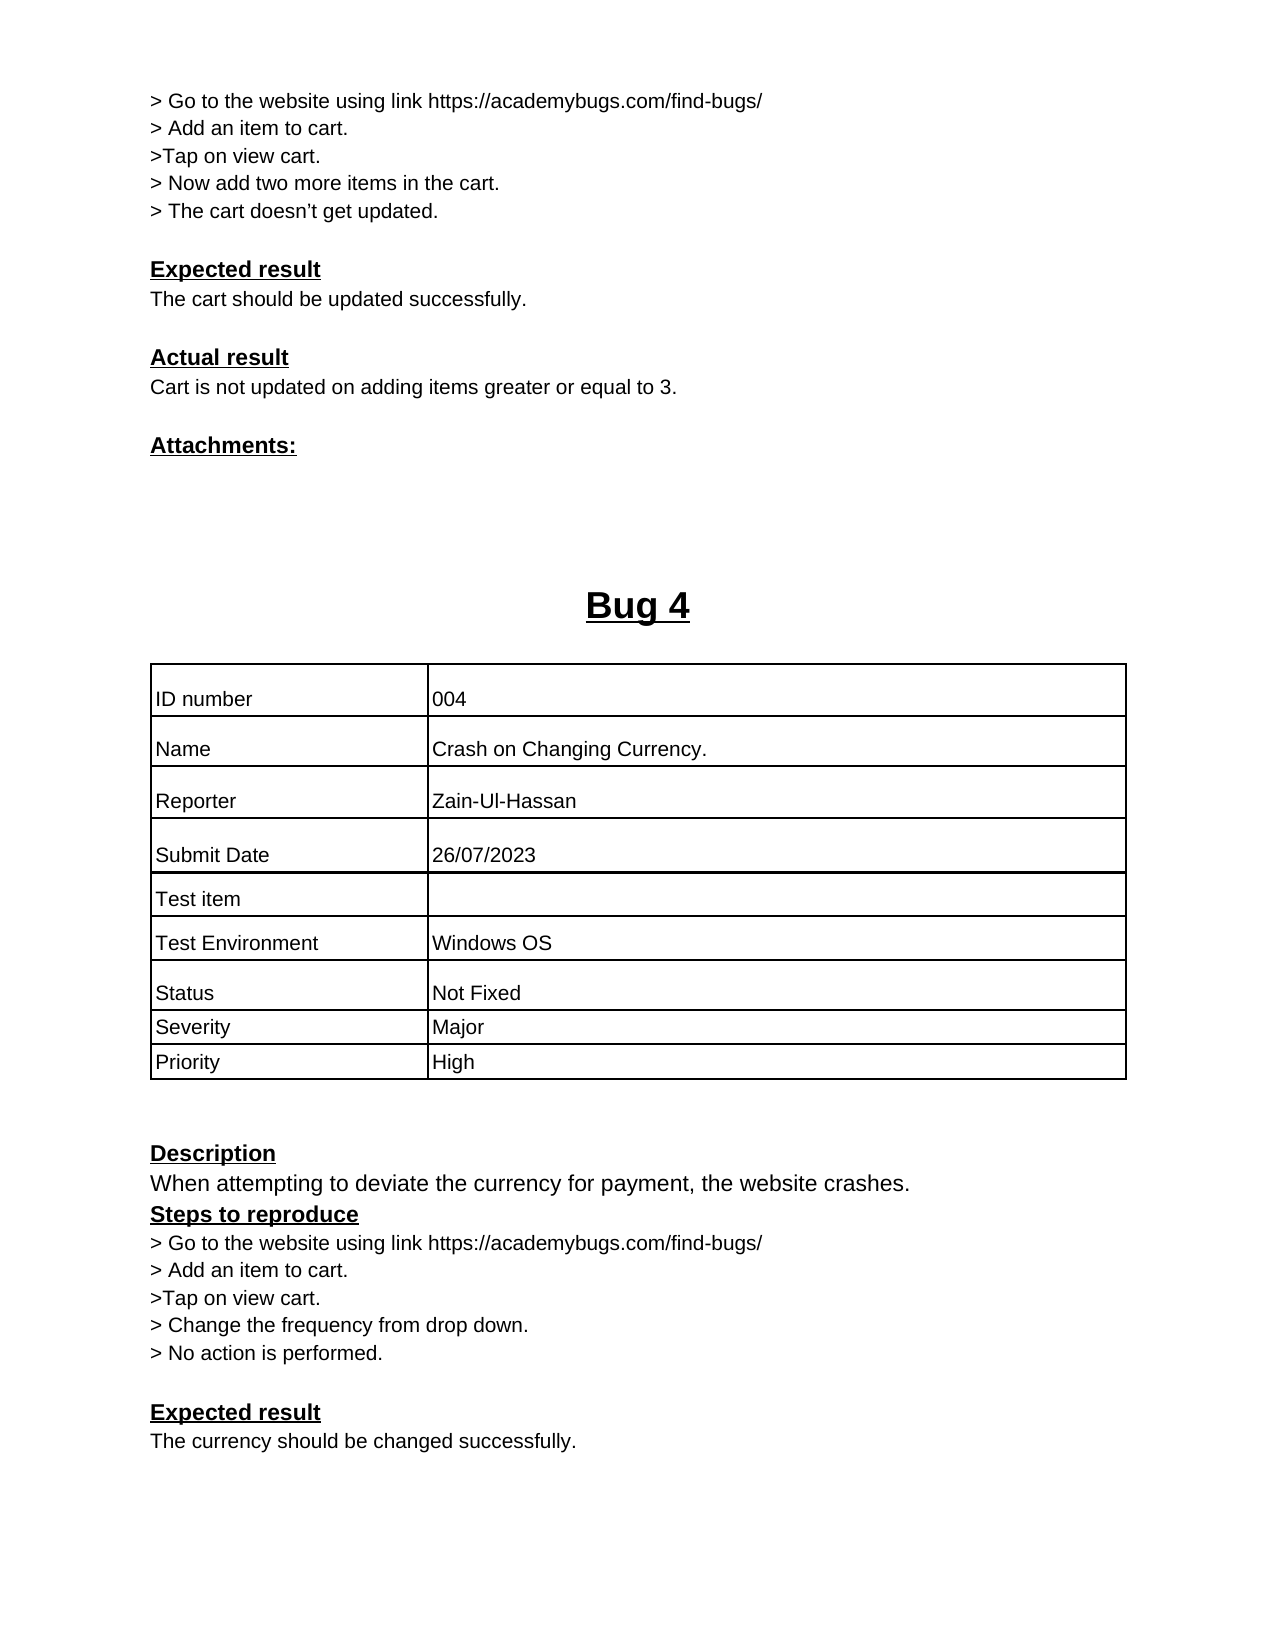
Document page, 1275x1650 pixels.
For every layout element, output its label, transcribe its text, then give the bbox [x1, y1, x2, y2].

text Cart is not updated on adding items greater or equal to 3. [150, 374, 1125, 398]
table_cell Reporter [152, 767, 427, 817]
table_header 004 [429, 665, 1125, 715]
table_cell Windows OS [429, 917, 1125, 959]
text >Tap on view cart. [150, 1286, 1125, 1310]
text Description [150, 1140, 1125, 1166]
table_cell Submit Date [152, 819, 427, 871]
text When attempting to deviate the currency for payment, the website crashes. [150, 1170, 1125, 1197]
table_cell Crash on Changing Currency. [429, 717, 1125, 765]
table_cell [429, 874, 1125, 915]
table_cell Status [152, 961, 427, 1009]
table_cell Test item [152, 874, 427, 915]
table_cell Major [429, 1011, 1125, 1043]
table_cell Severity [152, 1011, 427, 1043]
table_cell Test Environment [152, 917, 427, 959]
table_cell Not Fixed [429, 961, 1125, 1009]
text > Add an item to cart. [150, 116, 1125, 140]
text Attachments: [150, 432, 1125, 458]
table_header ID number [152, 665, 427, 715]
text Steps to reproduce [150, 1201, 1125, 1227]
table_cell 26/07/2023 [429, 819, 1125, 871]
text >Tap on view cart. [150, 144, 1125, 168]
text > Go to the website using link https://academybugs.com/find-bugs/ [150, 1231, 1125, 1255]
text The cart should be updated successfully. [150, 287, 1125, 311]
table_cell Name [152, 717, 427, 765]
table_cell Priority [152, 1045, 427, 1078]
table_cell Zain-Ul-Hassan [429, 767, 1125, 817]
text Bug 4 [150, 583, 1125, 626]
text > Add an item to cart. [150, 1258, 1125, 1282]
text Expected result [150, 256, 1125, 283]
text The currency should be changed successfully. [150, 1429, 1125, 1453]
text > No action is performed. [150, 1341, 1125, 1365]
table_cell High [429, 1045, 1125, 1078]
text > Change the frequency from drop down. [150, 1313, 1125, 1337]
text Expected result [150, 1398, 1125, 1425]
text Actual result [150, 344, 1125, 371]
text > The cart doesn’t get updated. [150, 199, 1125, 223]
text > Now add two more items in the cart. [150, 171, 1125, 195]
text > Go to the website using link https://academybugs.com/find-bugs/ [150, 89, 1125, 113]
